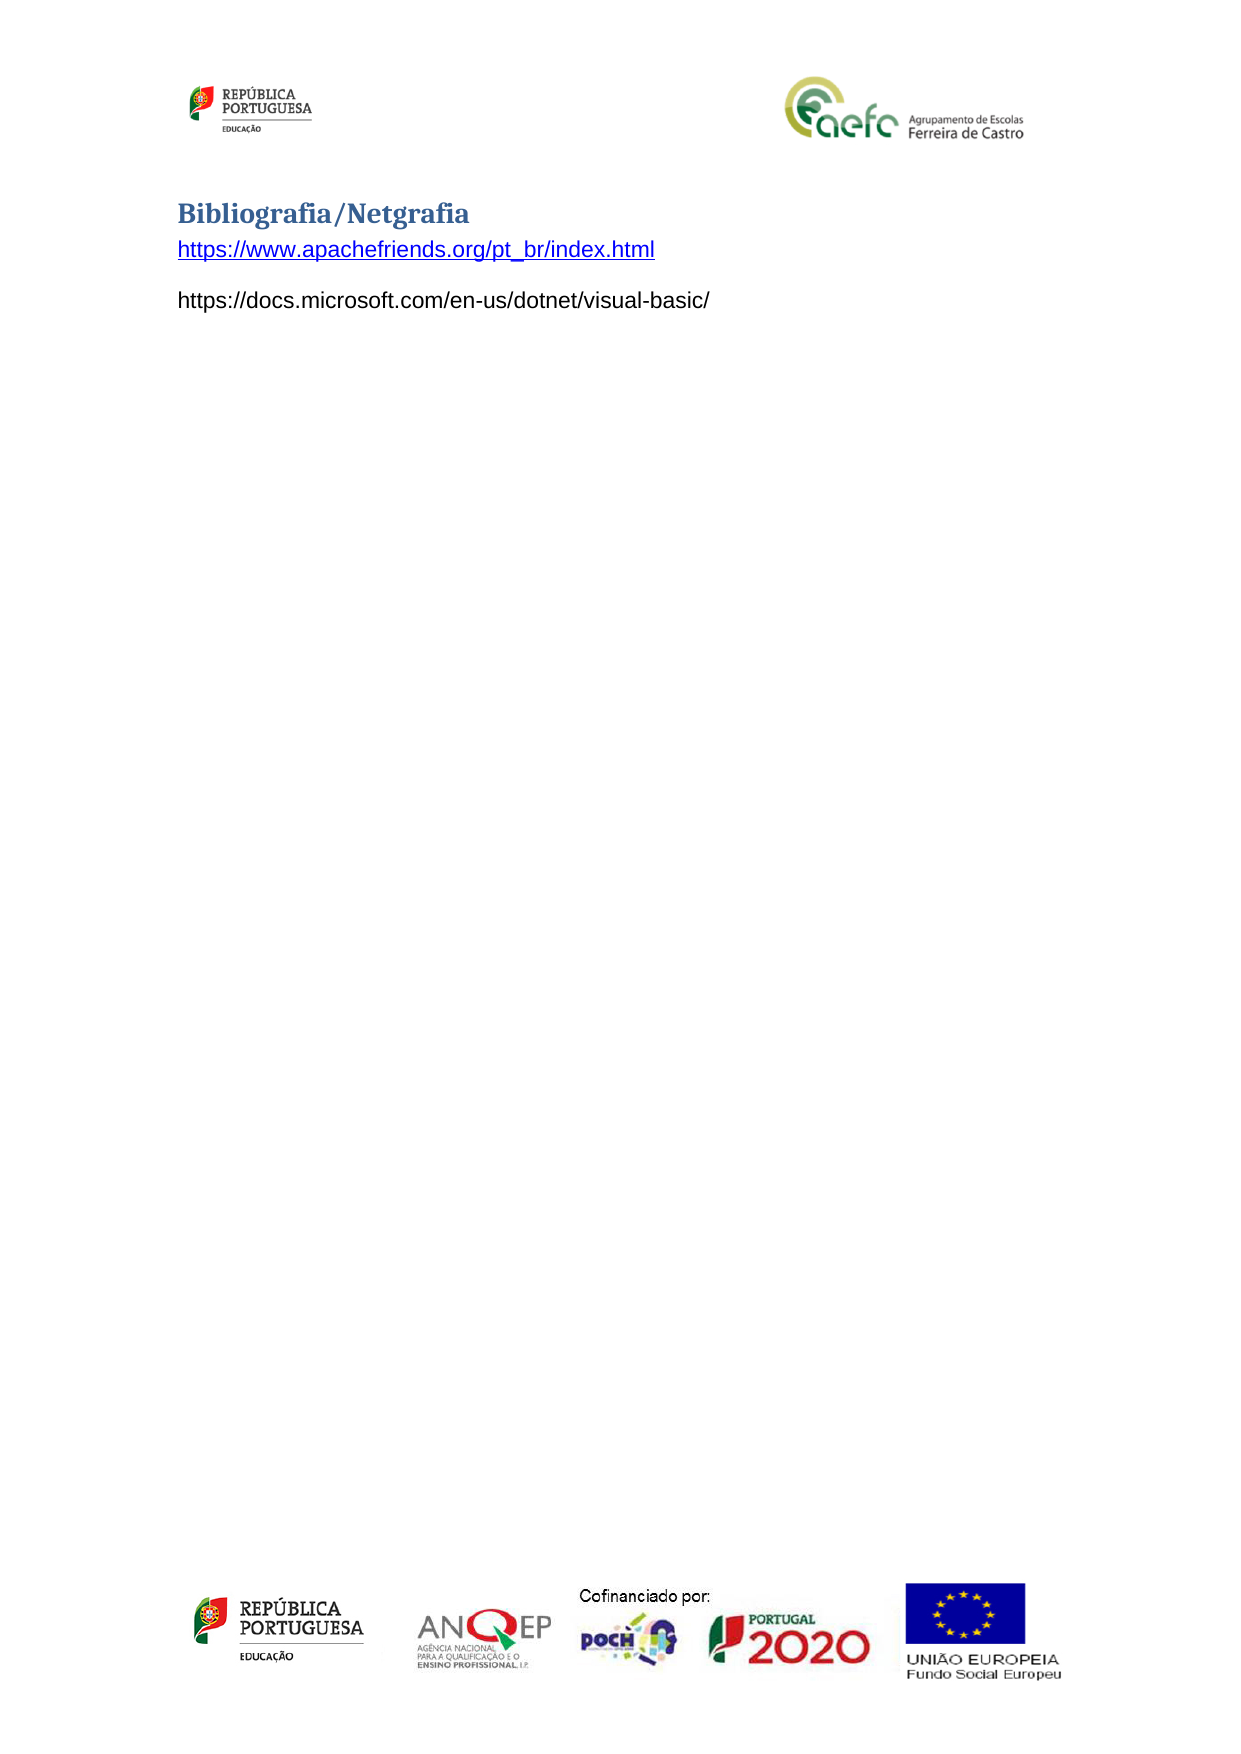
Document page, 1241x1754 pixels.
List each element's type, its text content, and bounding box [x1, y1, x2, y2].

text https://www.apachefriends.org/pt_br/index.html [177, 236, 1063, 262]
text https://docs.microsoft.com/en-us/dotnet/visual-basic/ [177, 287, 1063, 313]
subtitle Bibliografia/Netgrafia [177, 198, 1063, 231]
picture [177, 73, 1063, 147]
picture [177, 1579, 1063, 1681]
